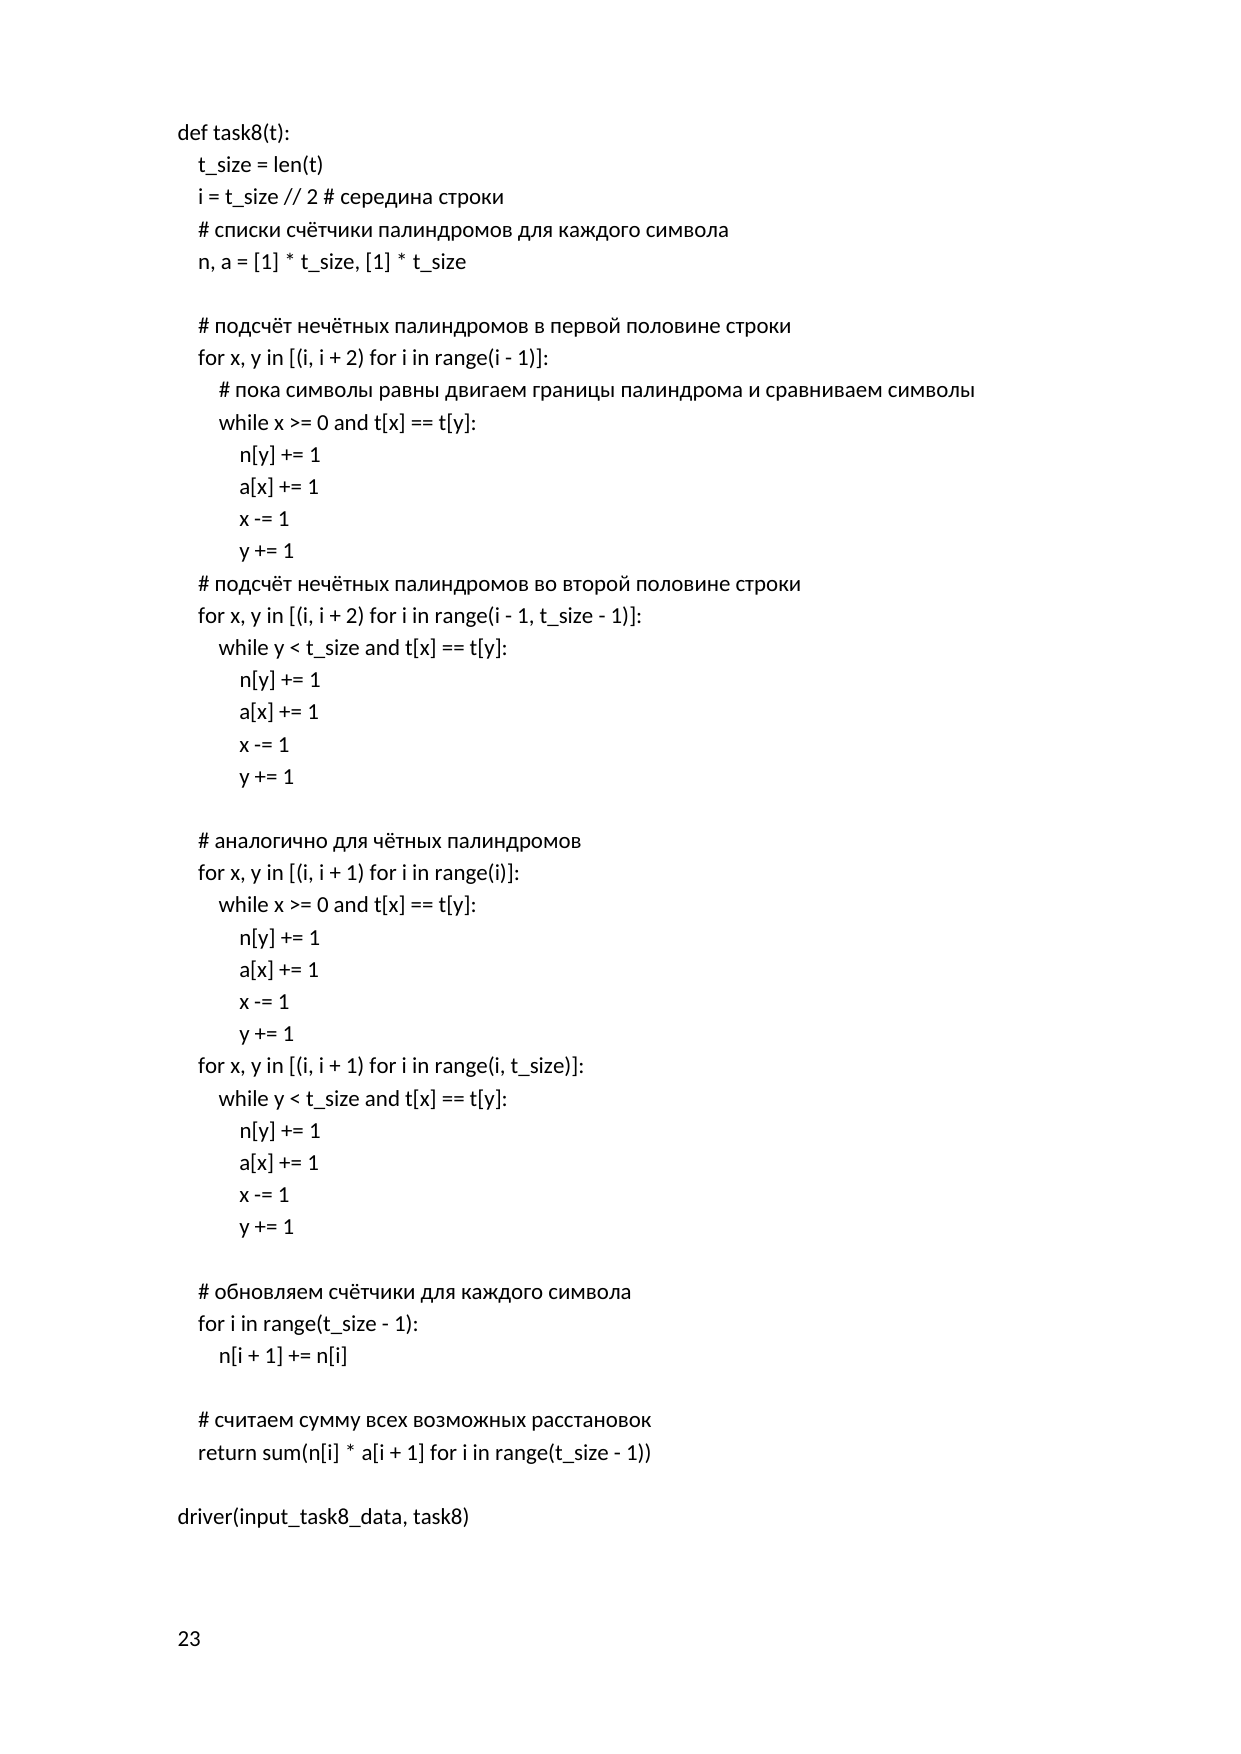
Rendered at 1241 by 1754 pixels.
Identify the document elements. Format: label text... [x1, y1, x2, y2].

text while y < t_size and t[x] == t[y]: [177, 633, 1152, 661]
text n[y] += 1 [177, 665, 1152, 693]
text # обновляем счётчики для каждого символа [177, 1277, 1152, 1305]
text # подсчёт нечётных палиндромов в первой половине строки [177, 311, 1152, 339]
text i = t_size // 2 # середина строки [177, 182, 1152, 211]
text # подсчёт нечётных палиндромов во второй половине строки [177, 569, 1152, 597]
text while x >= 0 and t[x] == t[y]: [177, 408, 1152, 436]
text x -= 1 [177, 1180, 1152, 1208]
text for i in range(t_size - 1): [177, 1309, 1152, 1337]
text # пока символы равны двигаем границы палиндрома и сравниваем символы [177, 376, 1152, 404]
text y += 1 [177, 537, 1152, 564]
text y += 1 [177, 1019, 1152, 1047]
text for x, y in [(i, i + 2) for i in range(i - 1, t_size - 1)]: [177, 601, 1152, 629]
text n[y] += 1 [177, 923, 1152, 951]
text n[y] += 1 [177, 1116, 1152, 1144]
text x -= 1 [177, 504, 1152, 532]
text driver(input_task8_data, task8) [177, 1502, 1152, 1530]
text while y < t_size and t[x] == t[y]: [177, 1084, 1152, 1112]
text a[x] += 1 [177, 1148, 1152, 1176]
text a[x] += 1 [177, 955, 1152, 983]
text n, a = [1] * t_size, [1] * t_size [177, 247, 1152, 275]
text for x, y in [(i, i + 2) for i in range(i - 1)]: [177, 343, 1152, 371]
text y += 1 [177, 762, 1152, 790]
text # списки счётчики палиндромов для каждого символа [177, 215, 1152, 243]
text for x, y in [(i, i + 1) for i in range(i, t_size)]: [177, 1052, 1152, 1079]
text y += 1 [177, 1212, 1152, 1241]
text x -= 1 [177, 730, 1152, 758]
text # считаем сумму всех возможных расстановок [177, 1406, 1152, 1434]
text for x, y in [(i, i + 1) for i in range(i)]: [177, 858, 1152, 886]
text return sum(n[i] * a[i + 1] for i in range(t_size - 1)) [177, 1438, 1152, 1466]
text n[y] += 1 [177, 440, 1152, 468]
text def task8(t): [177, 118, 1152, 146]
text a[x] += 1 [177, 472, 1152, 500]
text x -= 1 [177, 987, 1152, 1015]
text t_size = len(t) [177, 150, 1152, 178]
text # аналогично для чётных палиндромов [177, 826, 1152, 854]
text a[x] += 1 [177, 697, 1152, 726]
text n[i + 1] += n[i] [177, 1341, 1152, 1369]
text while x >= 0 and t[x] == t[y]: [177, 891, 1152, 919]
